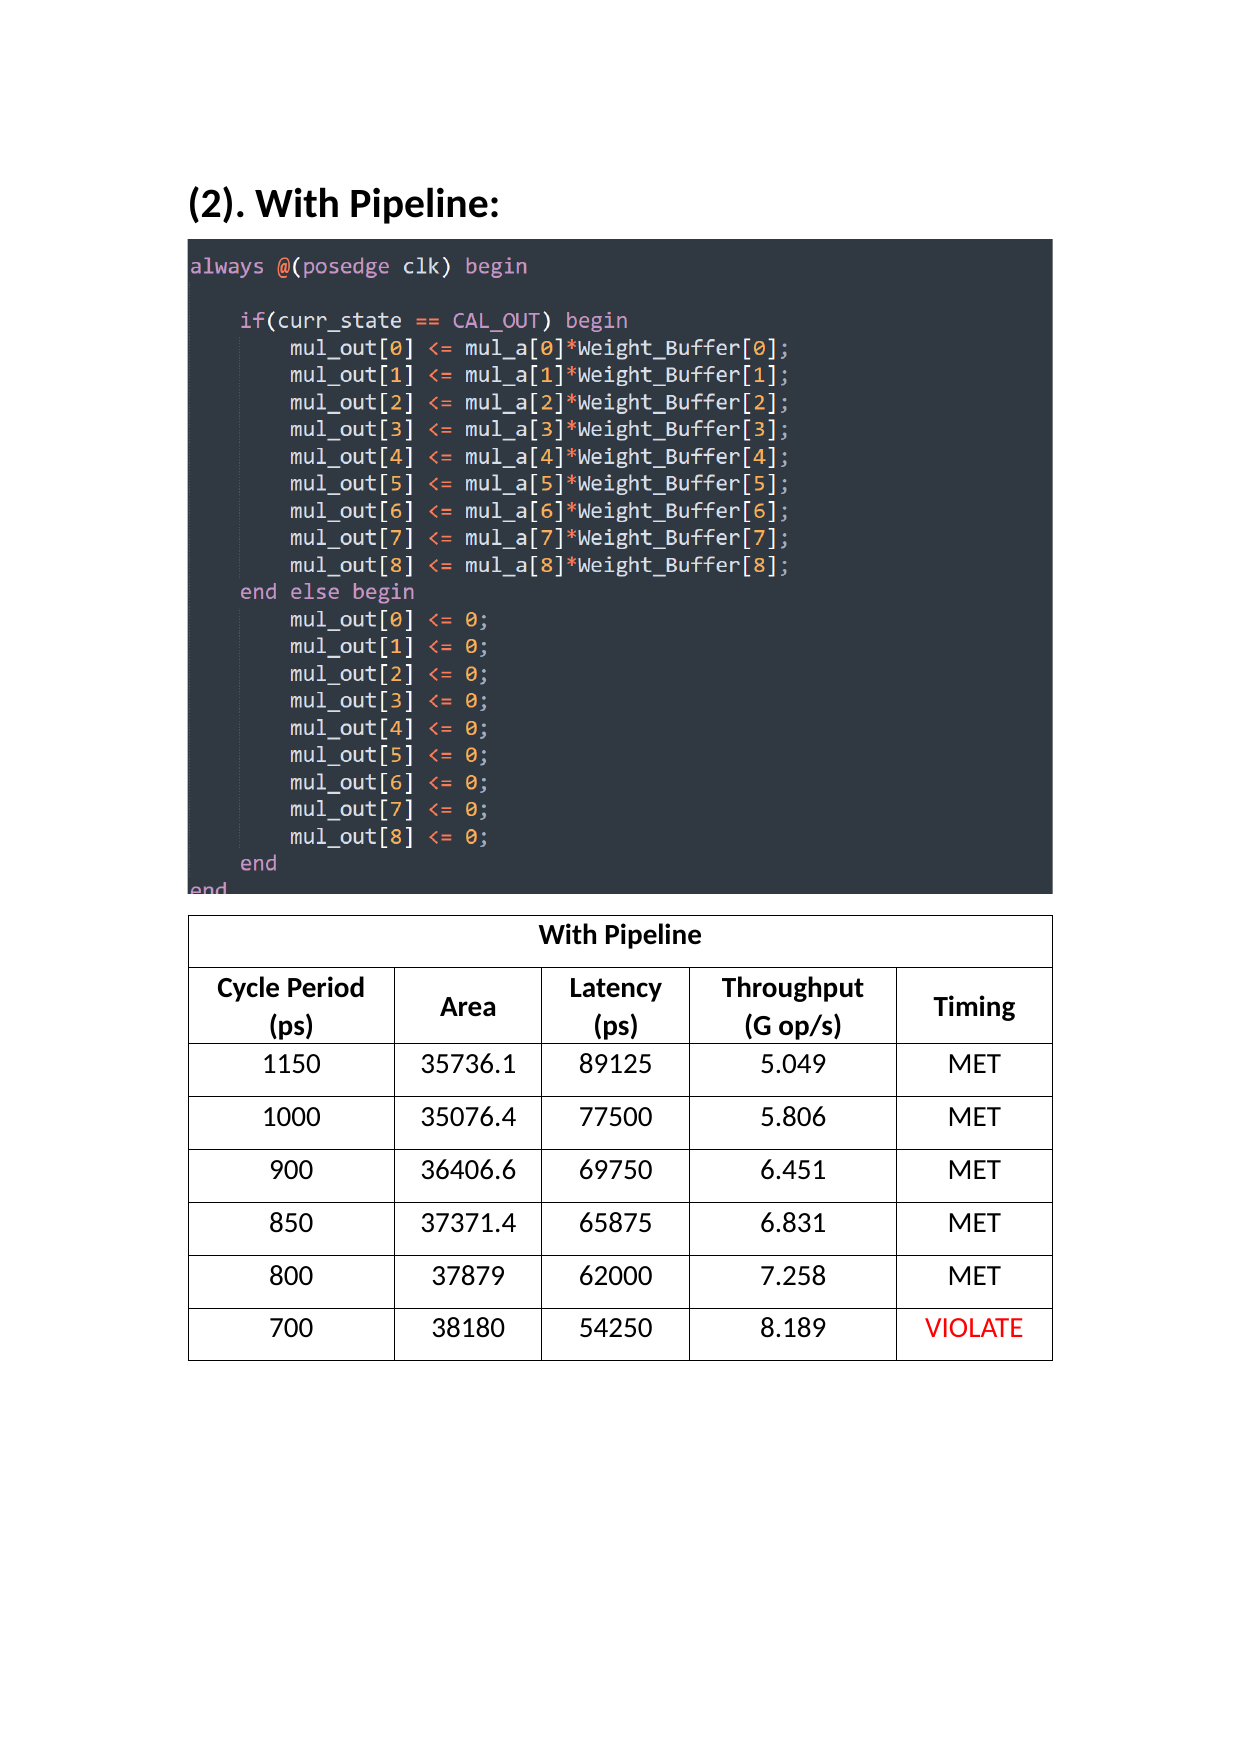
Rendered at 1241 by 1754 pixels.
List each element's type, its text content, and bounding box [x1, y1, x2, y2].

table_cell 6.831 [690, 1203, 896, 1254]
table_cell Latency (ps) [542, 968, 689, 1043]
table_cell 77500 [542, 1097, 689, 1149]
table_cell Throughput (G op/s) [690, 968, 896, 1043]
table_cell 800 [189, 1256, 394, 1307]
text (2). With Pipeline: [187, 164, 1053, 239]
table_cell 37371.4 [395, 1203, 541, 1254]
table_cell 69750 [542, 1150, 689, 1202]
table_cell MET [897, 1150, 1052, 1202]
table_cell MET [897, 1203, 1052, 1254]
table_header With Pipeline [189, 916, 1052, 967]
table_cell 35076.4 [395, 1097, 541, 1149]
table_cell VIOLATE [897, 1309, 1052, 1360]
table_cell 54250 [542, 1309, 689, 1360]
table_cell 1000 [189, 1097, 394, 1149]
table_cell Area [395, 968, 541, 1043]
table_cell 65875 [542, 1203, 689, 1254]
table_cell 36406.6 [395, 1150, 541, 1202]
table_cell MET [897, 1256, 1052, 1307]
table_cell Timing [897, 968, 1052, 1043]
table_cell 8.189 [690, 1309, 896, 1360]
table_cell 7.258 [690, 1256, 896, 1307]
table_cell 700 [189, 1309, 394, 1360]
table_cell 35736.1 [395, 1044, 541, 1096]
table_cell 37879 [395, 1256, 541, 1307]
table_cell 62000 [542, 1256, 689, 1307]
table_cell 900 [189, 1150, 394, 1202]
table_cell 850 [189, 1203, 394, 1254]
table_cell 89125 [542, 1044, 689, 1096]
table_cell 5.806 [690, 1097, 896, 1149]
table_cell 38180 [395, 1309, 541, 1360]
table_cell 6.451 [690, 1150, 896, 1202]
table_cell Cycle Period (ps) [189, 968, 394, 1043]
picture [187, 239, 1053, 894]
table_cell 1150 [189, 1044, 394, 1096]
table_cell MET [897, 1044, 1052, 1096]
table_cell 5.049 [690, 1044, 896, 1096]
table_cell MET [897, 1097, 1052, 1149]
